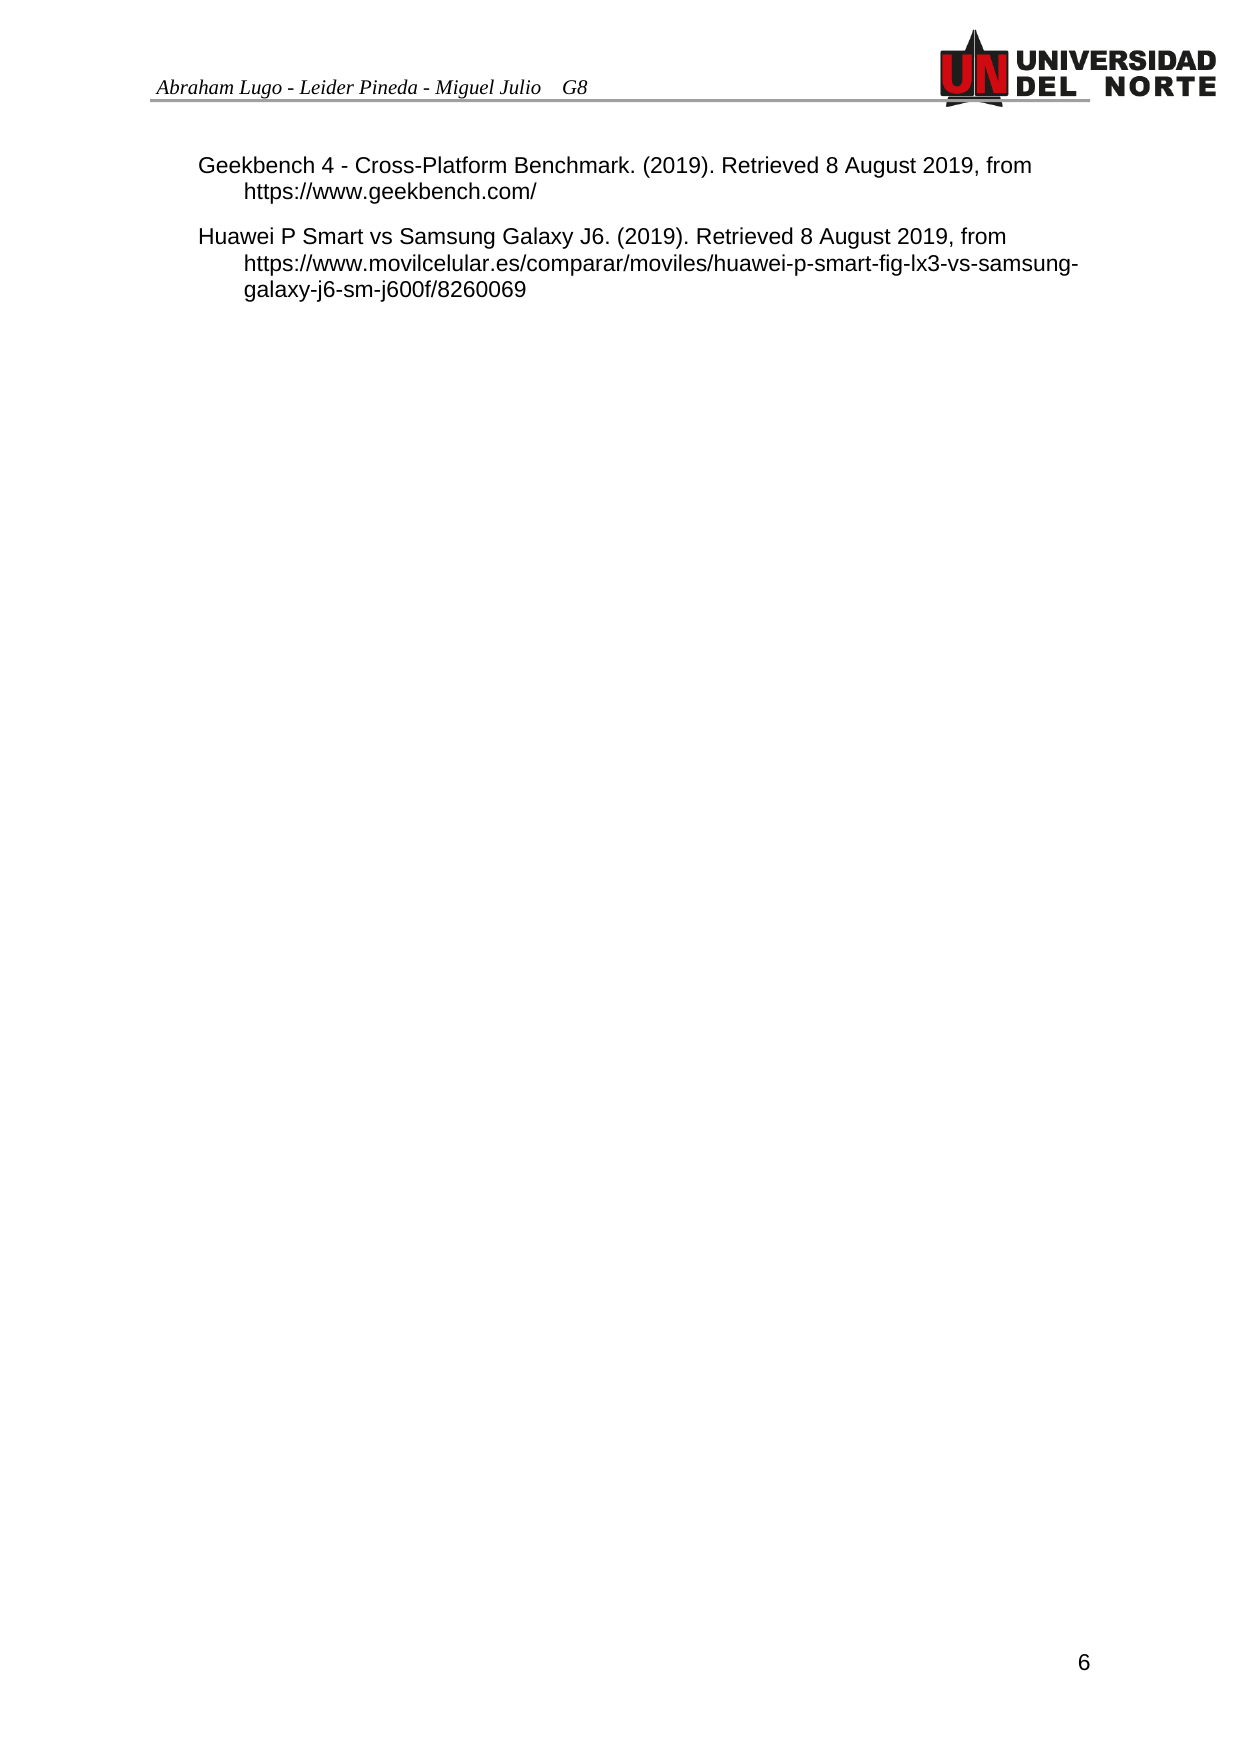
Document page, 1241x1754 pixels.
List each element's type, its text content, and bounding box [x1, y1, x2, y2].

text Geekbench 4 - Cross-Platform Benchmark. (2019). Retrieved 8 August 2019, from https://www.geekbench.com/ [198, 152, 1090, 204]
picture [936, 29, 1221, 107]
text Huawei P Smart vs Samsung Galaxy J6. (2019). Retrieved 8 August 2019, from https://www.movilcelular.es/comparar/moviles/huawei-p-smart-fig-lx3-vs-samsung-galaxy-j6-sm-j600f/8260069 [198, 223, 1090, 302]
